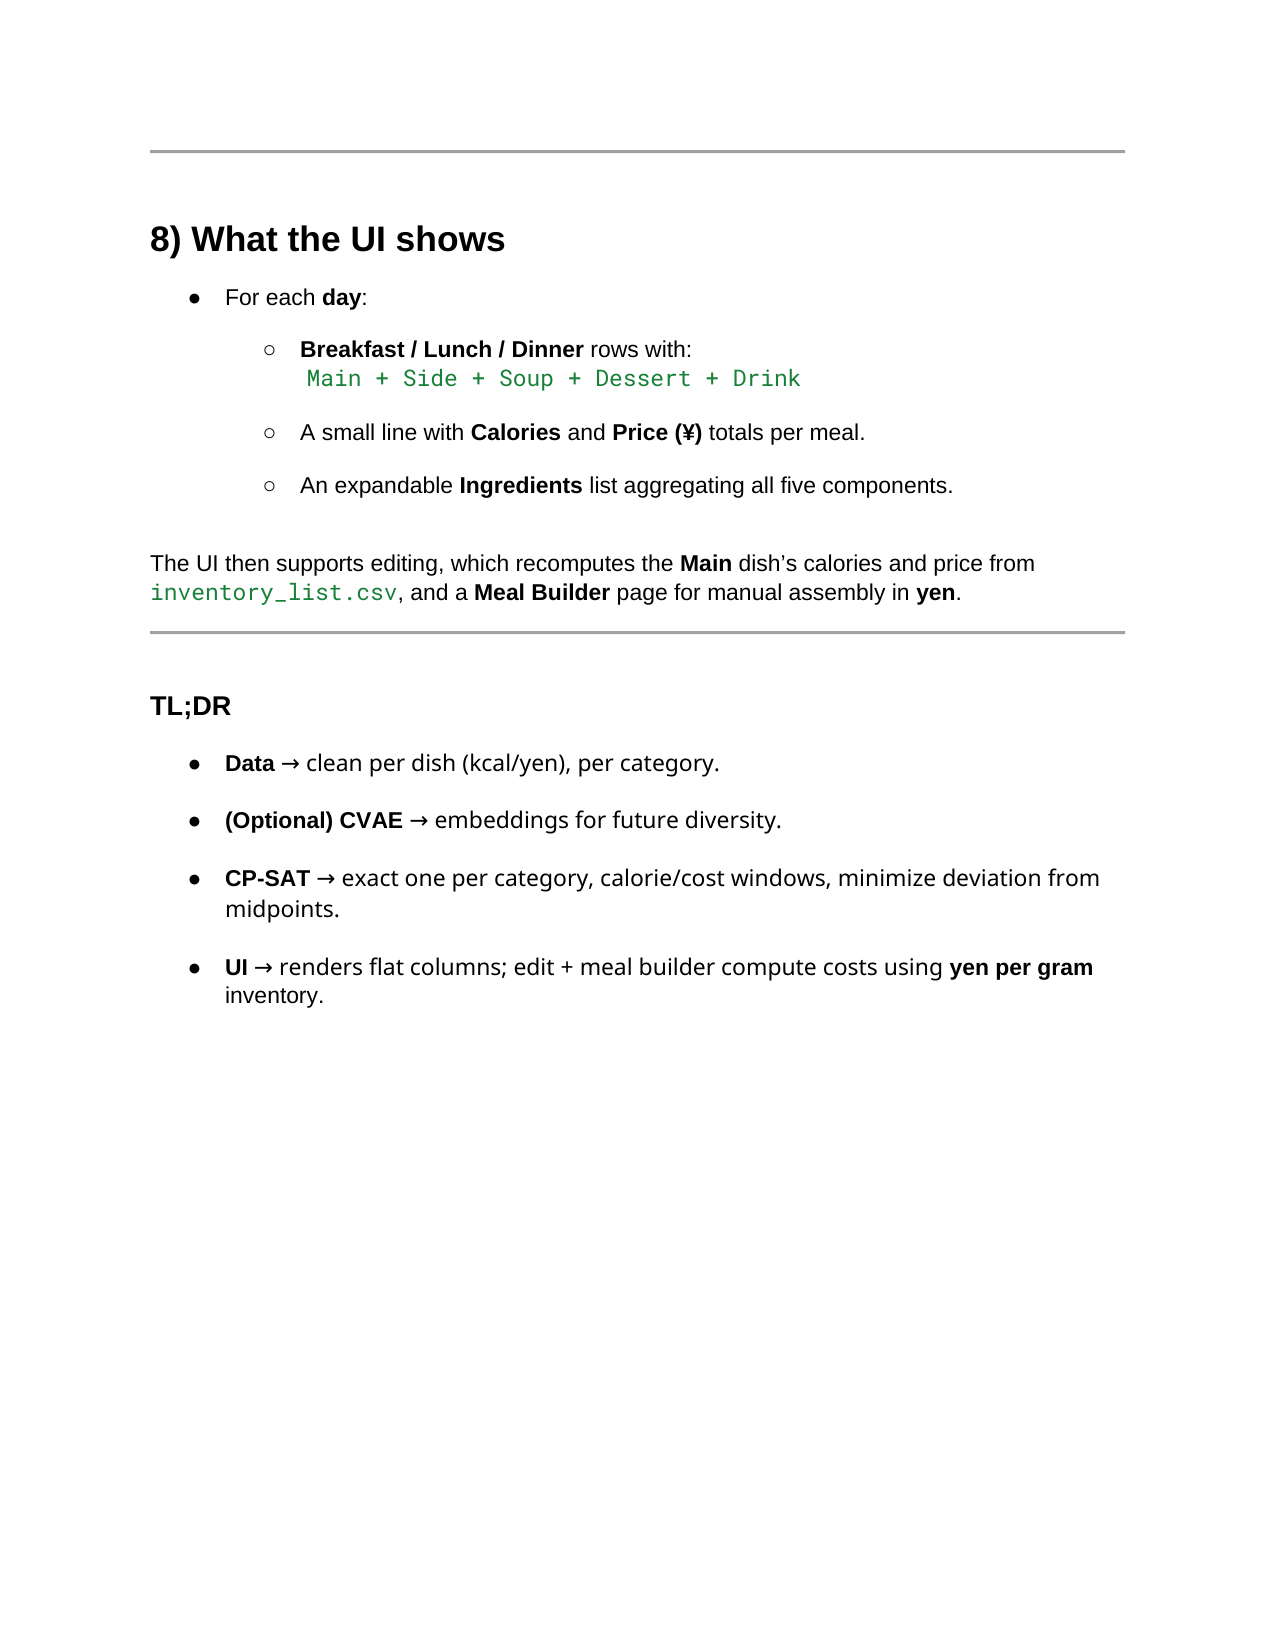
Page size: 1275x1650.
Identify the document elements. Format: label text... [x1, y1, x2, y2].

list A small line with Calories and Price (¥) totals per meal. [262, 419, 1125, 472]
subtitle TL;DR [150, 690, 1125, 722]
list UI → renders flat columns; edit + meal builder compute costs using yen per gram inventory. [187, 951, 1125, 1008]
list Data → clean per dish (kcal/yen), per category. [187, 747, 1125, 804]
text The UI then supports editing, which recomputes the Main dish’s calories and price from inventory_list.csv, and a Meal Builder page for manual assembly in yen. [150, 549, 1125, 606]
list Breakfast / Lunch / Dinner rows with: Main + Side + Soup + Dessert + Drink [262, 336, 1125, 419]
list CP-SAT → exact one per category, calorie/cost windows, minimize deviation from midpoints. [187, 862, 1125, 951]
list For each day: [187, 283, 1125, 336]
list (Optional) CVAE → embeddings for future diversity. [187, 804, 1125, 862]
subtitle 8) What the UI shows [150, 218, 1125, 258]
list An expandable Ingredients list aggregating all five components. [262, 472, 1125, 524]
